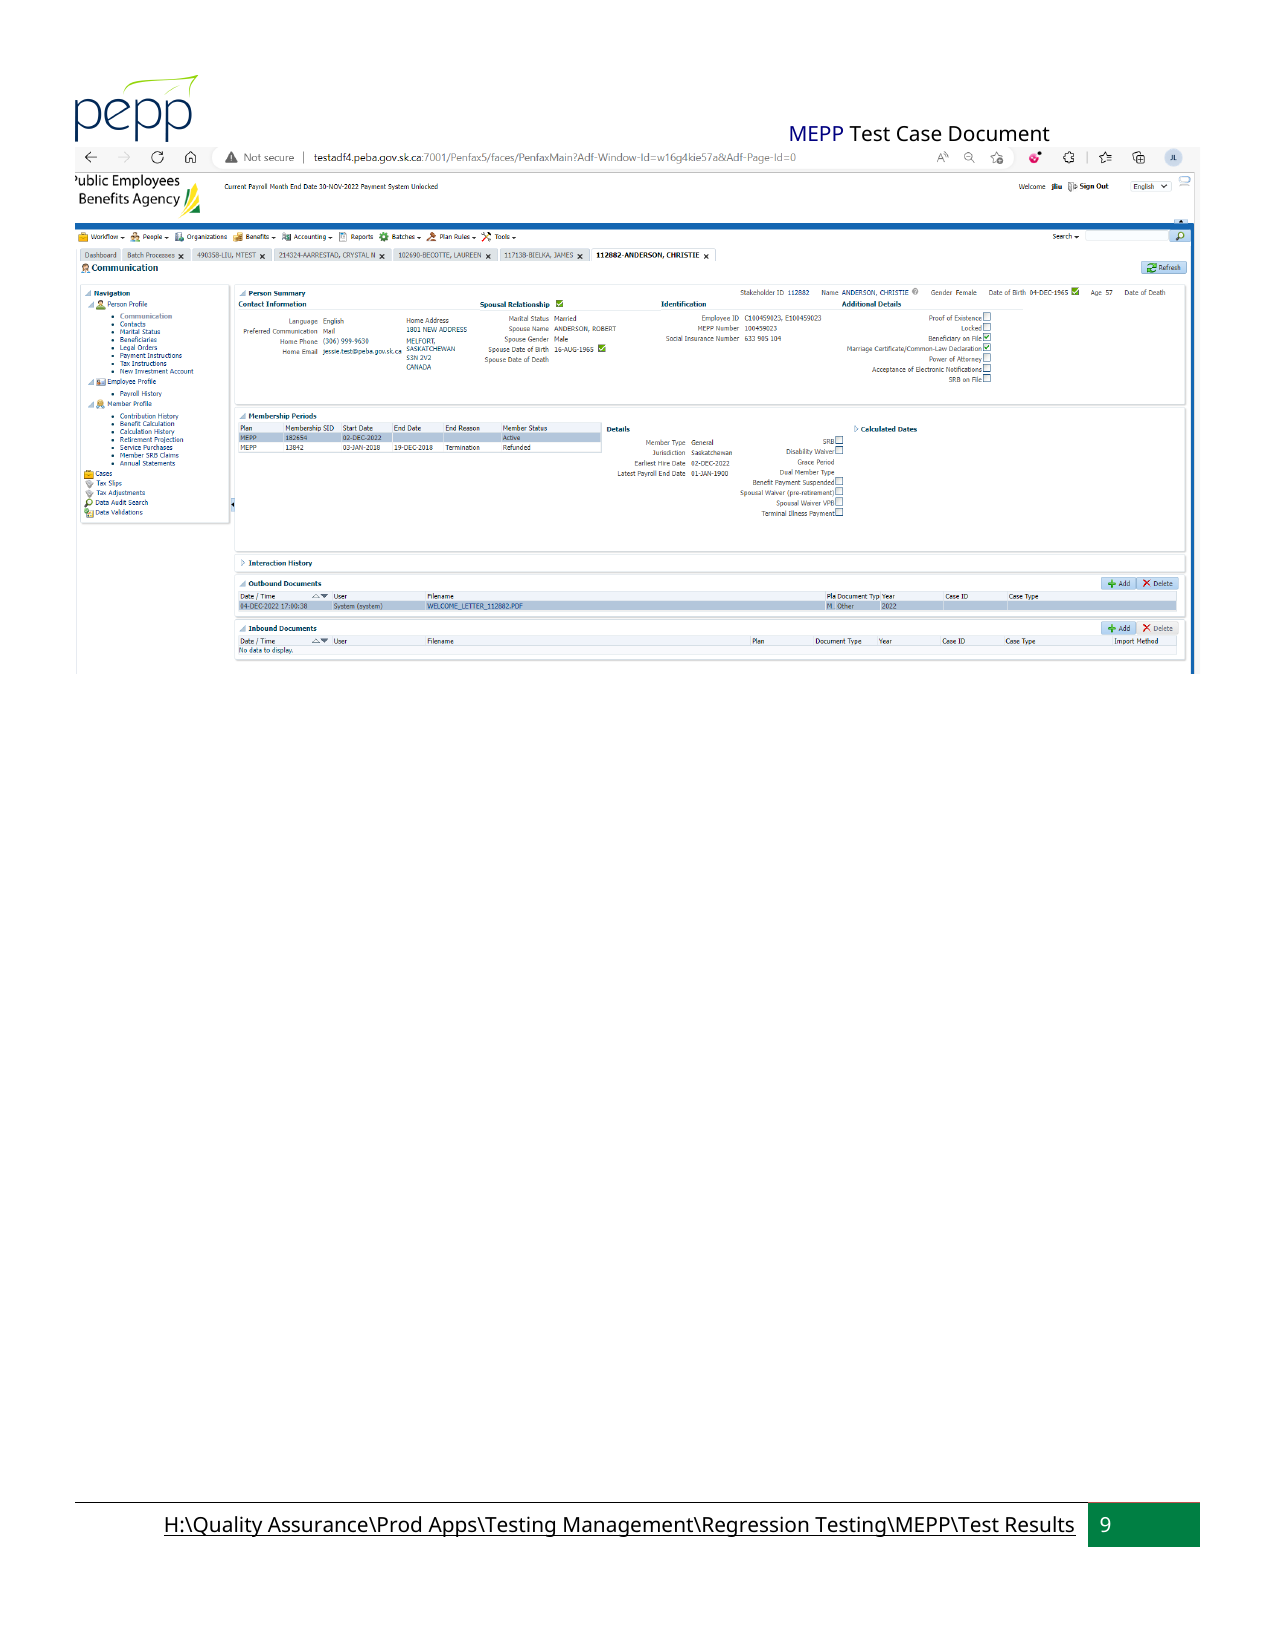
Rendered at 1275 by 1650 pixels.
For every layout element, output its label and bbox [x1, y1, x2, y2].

picture [75, 147, 1200, 674]
picture [75, 75, 199, 142]
